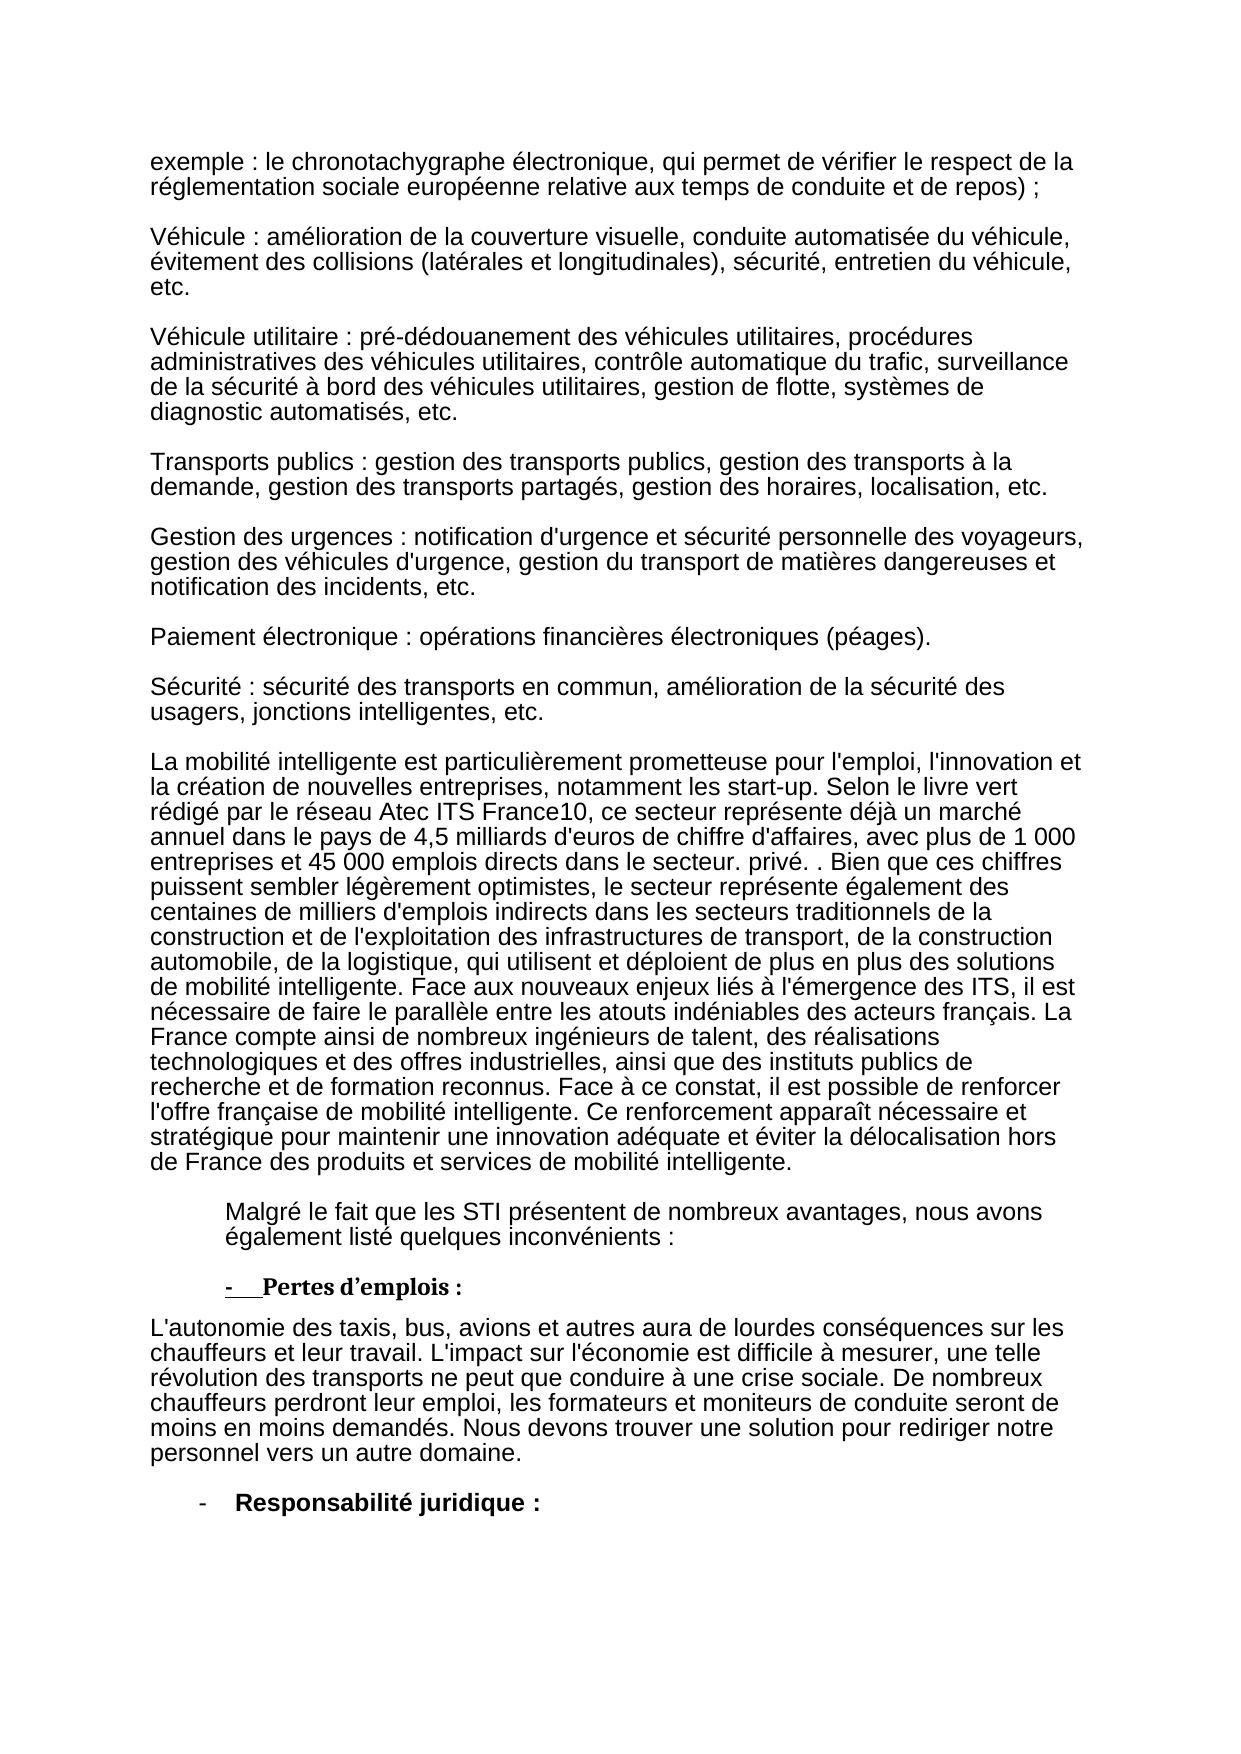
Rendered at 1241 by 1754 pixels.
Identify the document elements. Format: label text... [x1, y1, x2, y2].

text Paiement électronique : opérations financières électroniques (péages). [150, 625, 1090, 650]
text Sécurité : sécurité des transports en commun, amélioration de la sécurité des usagers, jonctions intelligentes, etc. [150, 675, 1090, 725]
text L'autonomie des taxis, bus, avions et autres aura de lourdes conséquences sur les chauffeurs et leur travail. L'impact sur l'économie est difficile à mesurer, une telle révolution des transports ne peut que conduire à une crise sociale. De nombreux chauffeurs perdront leur emploi, les formateurs et moniteurs de conduite seront de moins en moins demandés. Nous devons trouver une solution pour rediriger notre personnel vers un autre domaine. [150, 1317, 1090, 1467]
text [150, 150, 1090, 200]
text La mobilité intelligente est particulièrement prometteuse pour l'emploi, l'innovation et la création de nouvelles entreprises, notamment les start-up. Selon le livre vert rédigé par le réseau Atec ITS France10, ce secteur représente déjà un marché annuel dans le pays de 4,5 milliards d'euros de chiffre d'affaires, avec plus de 1 000 entreprises et 45 000 emplois directs dans le secteur. privé. . Bien que ces chiffres puissent sembler légèrement optimistes, le secteur représente également des centaines de milliers d'emplois indirects dans les secteurs traditionnels de la construction et de l'exploitation des infrastructures de transport, de la construction automobile, de la logistique, qui utilisent et déploient de plus en plus des solutions de mobilité intelligente. Face aux nouveaux enjeux liés à l'émergence des ITS, il est nécessaire de faire le parallèle entre les atouts indéniables des acteurs français. La France compte ainsi de nombreux ingénieurs de talent, des réalisations technologiques et des offres industrielles, ainsi que des instituts publics de recherche et de formation reconnus. Face à ce constat, il est possible de renforcer l'offre française de mobilité intelligente. Ce renforcement apparaît nécessaire et stratégique pour maintenir une innovation adéquate et éviter la délocalisation hors de France des produits et services de mobilité intelligente. [150, 750, 1090, 1175]
text Gestion des urgences : notification d'urgence et sécurité personnelle des voyageurs, gestion des véhicules d'urgence, gestion du transport de matières dangereuses et notification des incidents, etc. [150, 525, 1090, 600]
list Malgré le fait que les STI présentent de nombreux avantages, nous avons également listé quelques inconvénients : [225, 1200, 1090, 1250]
text Transports publics : gestion des transports publics, gestion des transports à la demande, gestion des transports partagés, gestion des horaires, localisation, etc. [150, 450, 1090, 500]
text Véhicule : amélioration de la couverture visuelle, conduite automatisée du véhicule, évitement des collisions (latérales et longitudinales), sécurité, entretien du véhicule, etc. [150, 225, 1090, 300]
text Véhicule utilitaire : pré-dédouanement des véhicules utilitaires, procédures administratives des véhicules utilitaires, contrôle automatique du trafic, surveillance de la sécurité à bord des véhicules utilitaires, gestion de flotte, systèmes de diagnostic automatisés, etc. [150, 325, 1090, 425]
list Pertes d’emplois : [225, 1275, 1090, 1300]
text - Responsabilité juridique : [150, 1492, 1090, 1517]
